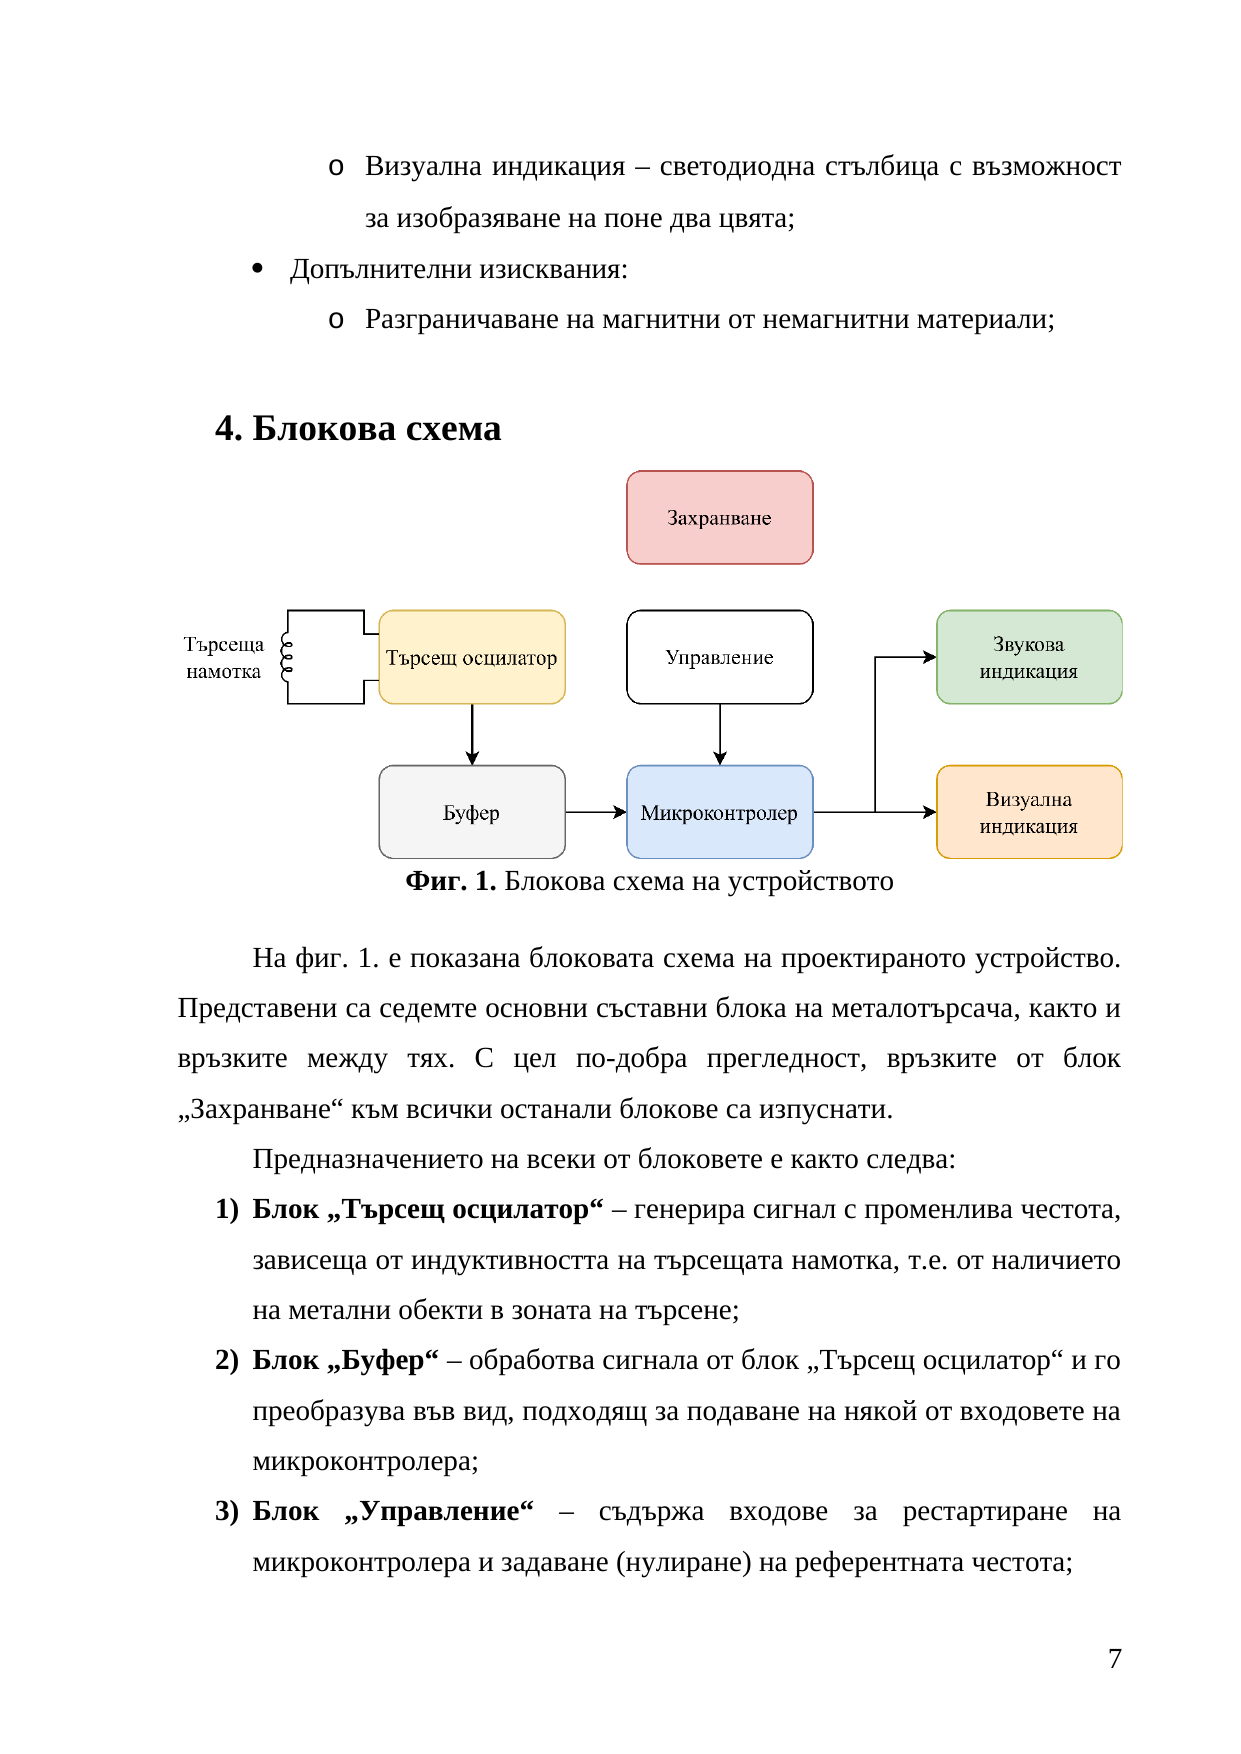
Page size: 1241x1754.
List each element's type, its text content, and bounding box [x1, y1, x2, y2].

picture [177, 470, 1123, 859]
list Разграничаване на магнитни от немагнитни материали; [327, 301, 1122, 337]
text Фиг. 1. Блокова схема на устройството [177, 863, 1122, 896]
text На фиг. 1. е показана блоковата схема на проектираното устройство. Представени са седемте основни съставни блока на металотърсача, както и връзките между тях. С цел по-добра прегледност, връзките от блок „Захранване“ към всички останали блокове са изпуснати. [177, 940, 1122, 1124]
list Блок „Търсещ осцилатор“ – генерира сигнал с променлива честота, зависеща от индуктивността на търсещата намотка, т.е. от наличието на метални обекти в зоната на търсене; [215, 1191, 1122, 1326]
list Допълнителни изисквания: [252, 251, 1122, 284]
text Предназначението на всеки от блоковете е както следва: [177, 1141, 1122, 1175]
list Блок „Буфер“ – обработва сигнала от блок „Търсещ осцилатор“ и го преобразува във вид, подходящ за подаване на някой от входовете на микроконтролера; [215, 1342, 1122, 1477]
list Визуална индикация – светодиодна стълбица с възможност за изобразяване на поне два цвята; [327, 148, 1122, 234]
list Блокова схема [215, 406, 1122, 449]
list Блок „Управление“ – съдържа входове за рестартиране на микроконтролера и задаване (нулиране) на референтната честота; [215, 1493, 1122, 1577]
